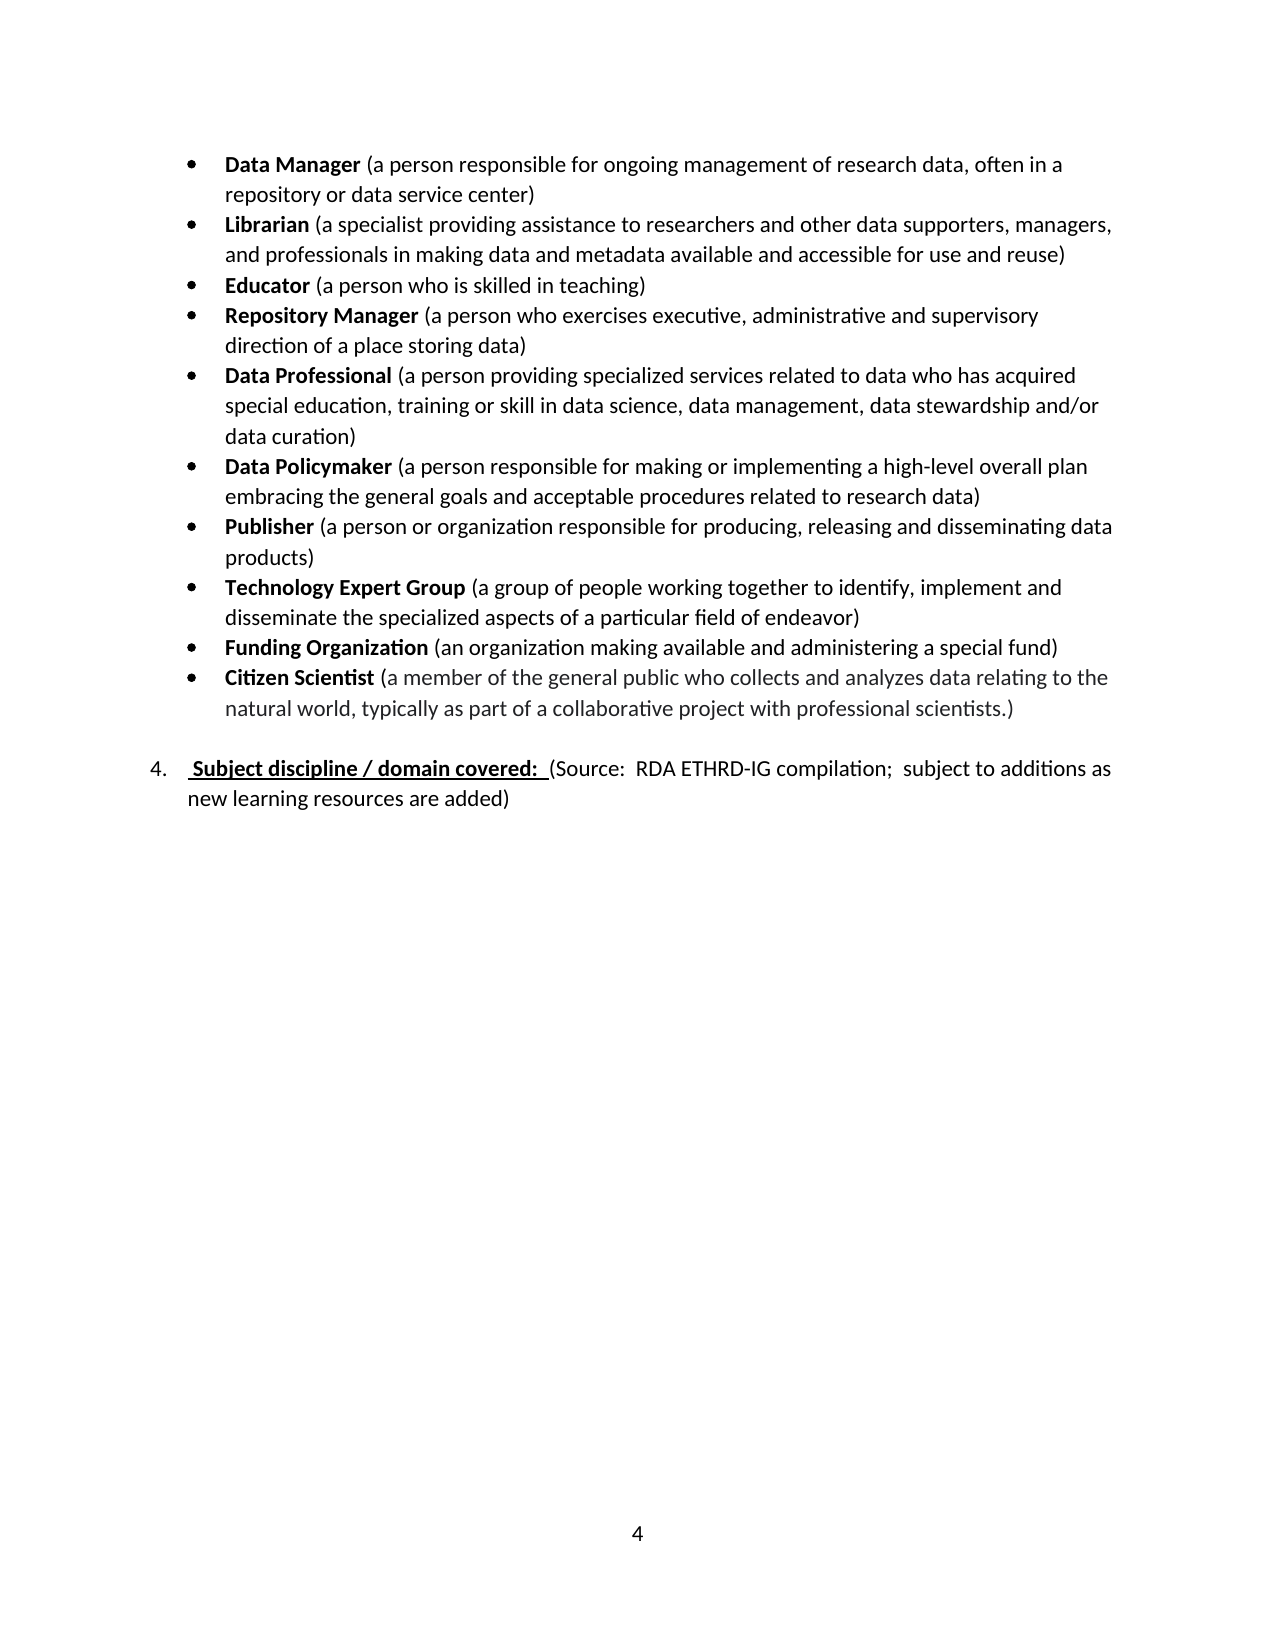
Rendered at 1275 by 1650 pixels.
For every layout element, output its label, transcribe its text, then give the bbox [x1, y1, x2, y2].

list Funding Organization (an organization making available and administering a special fund) [187, 633, 1125, 661]
list Citizen Scientist (a member of the general public who collects and analyzes data relating to the natural world, typically as part of a collaborative project with professional scientists.) [187, 663, 1125, 722]
list Educator (a person who is skilled in teaching) [187, 271, 1125, 299]
list Publisher (a person or organization responsible for producing, releasing and disseminating data products) [187, 512, 1125, 571]
list Technology Expert Group (a group of people working together to identify, implement and disseminate the specialized aspects of a particular field of endeavor) [187, 573, 1125, 631]
list Data Manager (a person responsible for ongoing management of research data, often in a repository or data service center) [187, 150, 1125, 208]
list Data Policymaker (a person responsible for making or implementing a high-level overall plan embracing the general goals and acceptable procedures related to research data) [187, 452, 1125, 510]
list Data Professional (a person providing specialized services related to data who has acquired special education, training or skill in data science, data management, data stewardship and/or data curation) [187, 361, 1125, 450]
list Repository Manager (a person who exercises executive, administrative and supervisory direction of a place storing data) [187, 301, 1125, 359]
list Librarian (a specialist providing assistance to researchers and other data supporters, managers, and professionals in making data and metadata available and accessible for use and reuse) [187, 210, 1125, 269]
list Subject discipline / domain covered: (Source: RDA ETHRD-IG compilation; subject to additions as new learning resources are added) [150, 754, 1125, 812]
